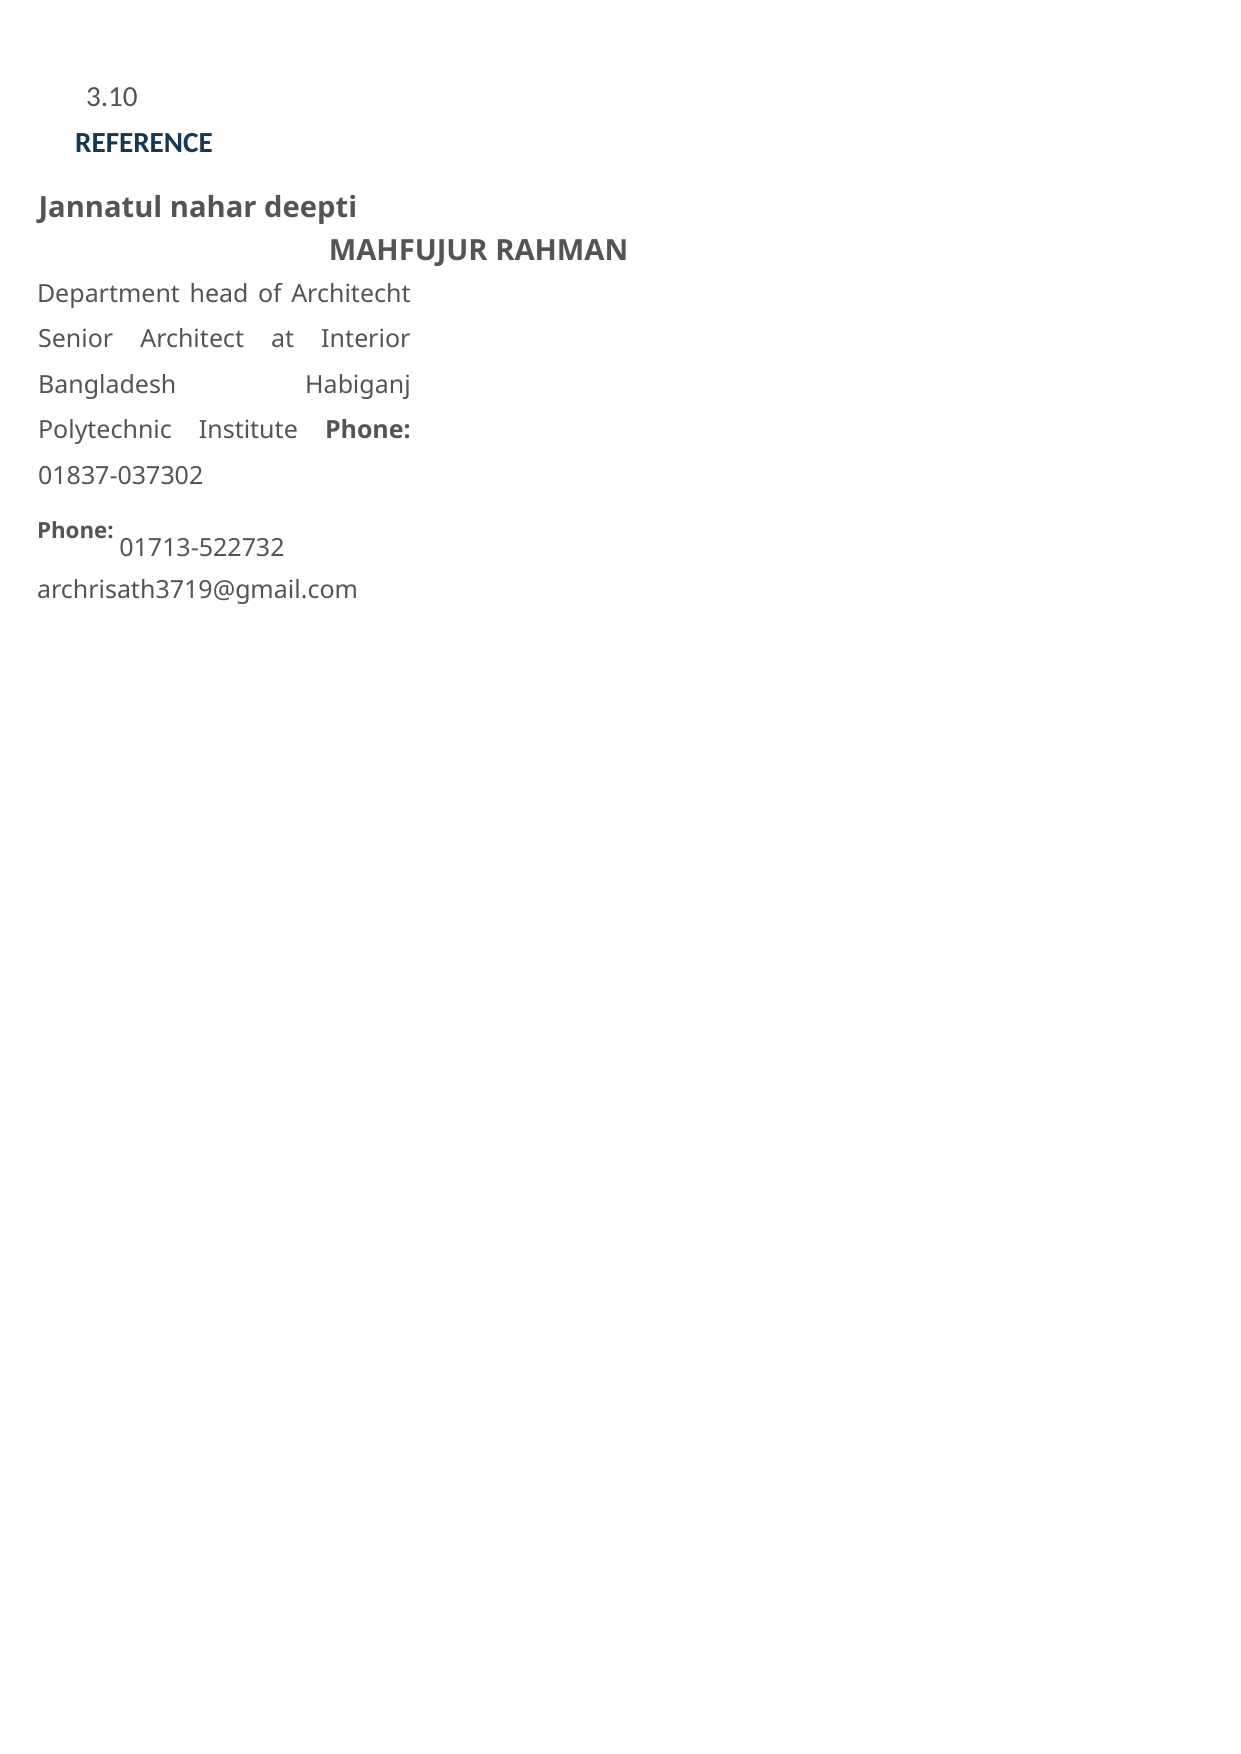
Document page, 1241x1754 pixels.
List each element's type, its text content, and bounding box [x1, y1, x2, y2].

subtitle REFERENCE [75, 124, 411, 159]
text 3.10 [86, 78, 411, 114]
text Department head of Architecht Senior Architect at Interior Bangladesh Habiganj Polytechnic Institute Phone: 01837-037302 [37, 275, 411, 492]
text Phone: 01713-522732 Email : archrisath3719@gmail.com [37, 515, 411, 605]
text Jannatul nahar deepti MAHFUJUR RAHMAN [38, 187, 411, 269]
